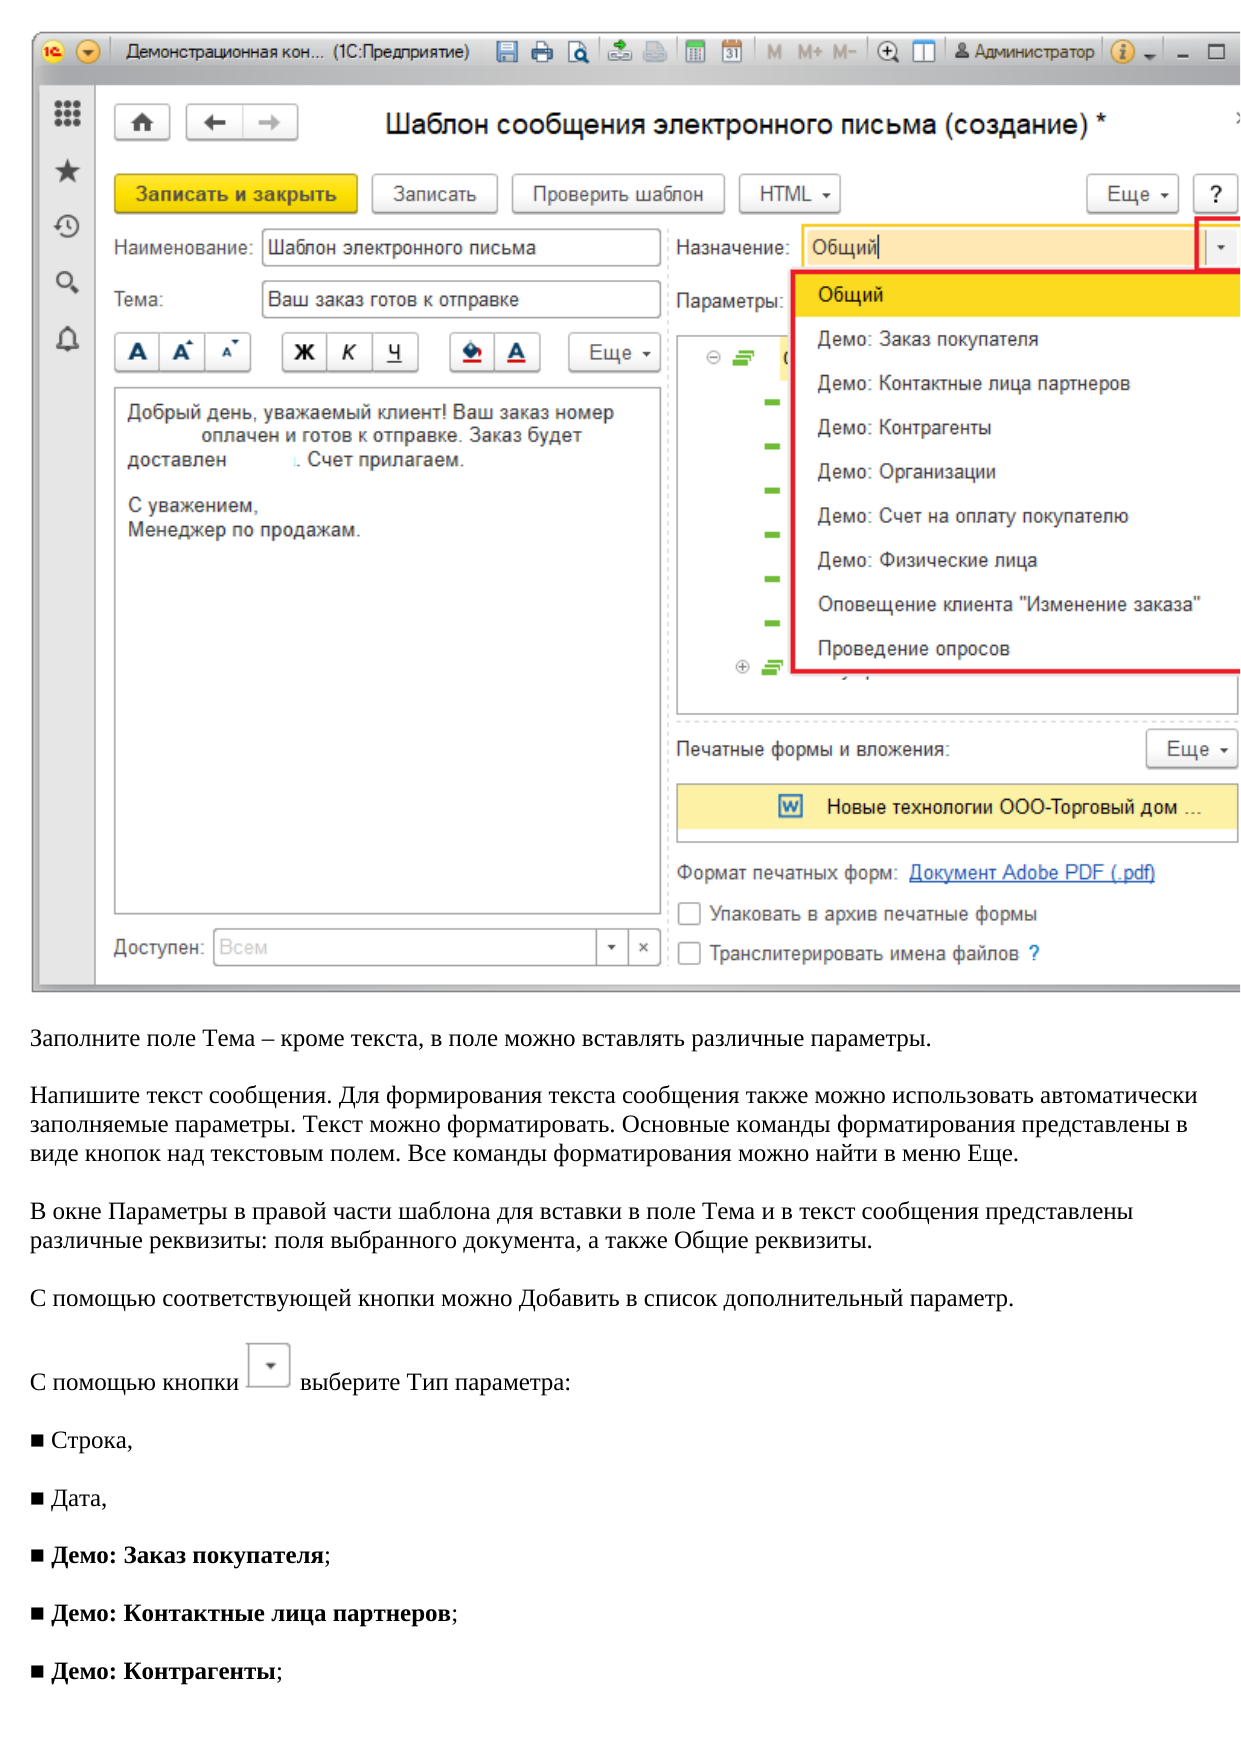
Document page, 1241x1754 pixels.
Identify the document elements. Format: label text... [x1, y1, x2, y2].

text В окне Параметры в правой части шаблона для вставки в поле Тема и в текст сообщения представлены различные реквизиты: поля выбранного документа, а также Общие реквизиты. [29, 1196, 1211, 1253]
text ■ Дата, [29, 1483, 1211, 1511]
text Заполните поле Тема – кроме текста, в поле можно вставлять различные параметры. [29, 1023, 1211, 1051]
text Напишите текст сообщения. Для формирования текста сообщения также можно использовать автоматически заполняемые параметры. Текст можно форматировать. Основные команды форматирования представлены в виде кнопок над текстовым полем. Все команды форматирования можно найти в меню Еще. [29, 1081, 1211, 1167]
text ■ Демо: Заказ покупателя; [29, 1541, 1211, 1569]
text С помощью соответствующей кнопки можно Добавить в список дополнительный параметр. [29, 1283, 1211, 1311]
text ■ Демо: Контактные лица партнеров; [29, 1598, 1211, 1627]
text С помощью кнопки выберите Тип параметра: [29, 1341, 1211, 1396]
picture [245, 1340, 294, 1391]
text ■ Строка, [29, 1425, 1211, 1453]
picture [29, 29, 1241, 994]
text ■ Демо: Контрагенты; [29, 1656, 1211, 1685]
